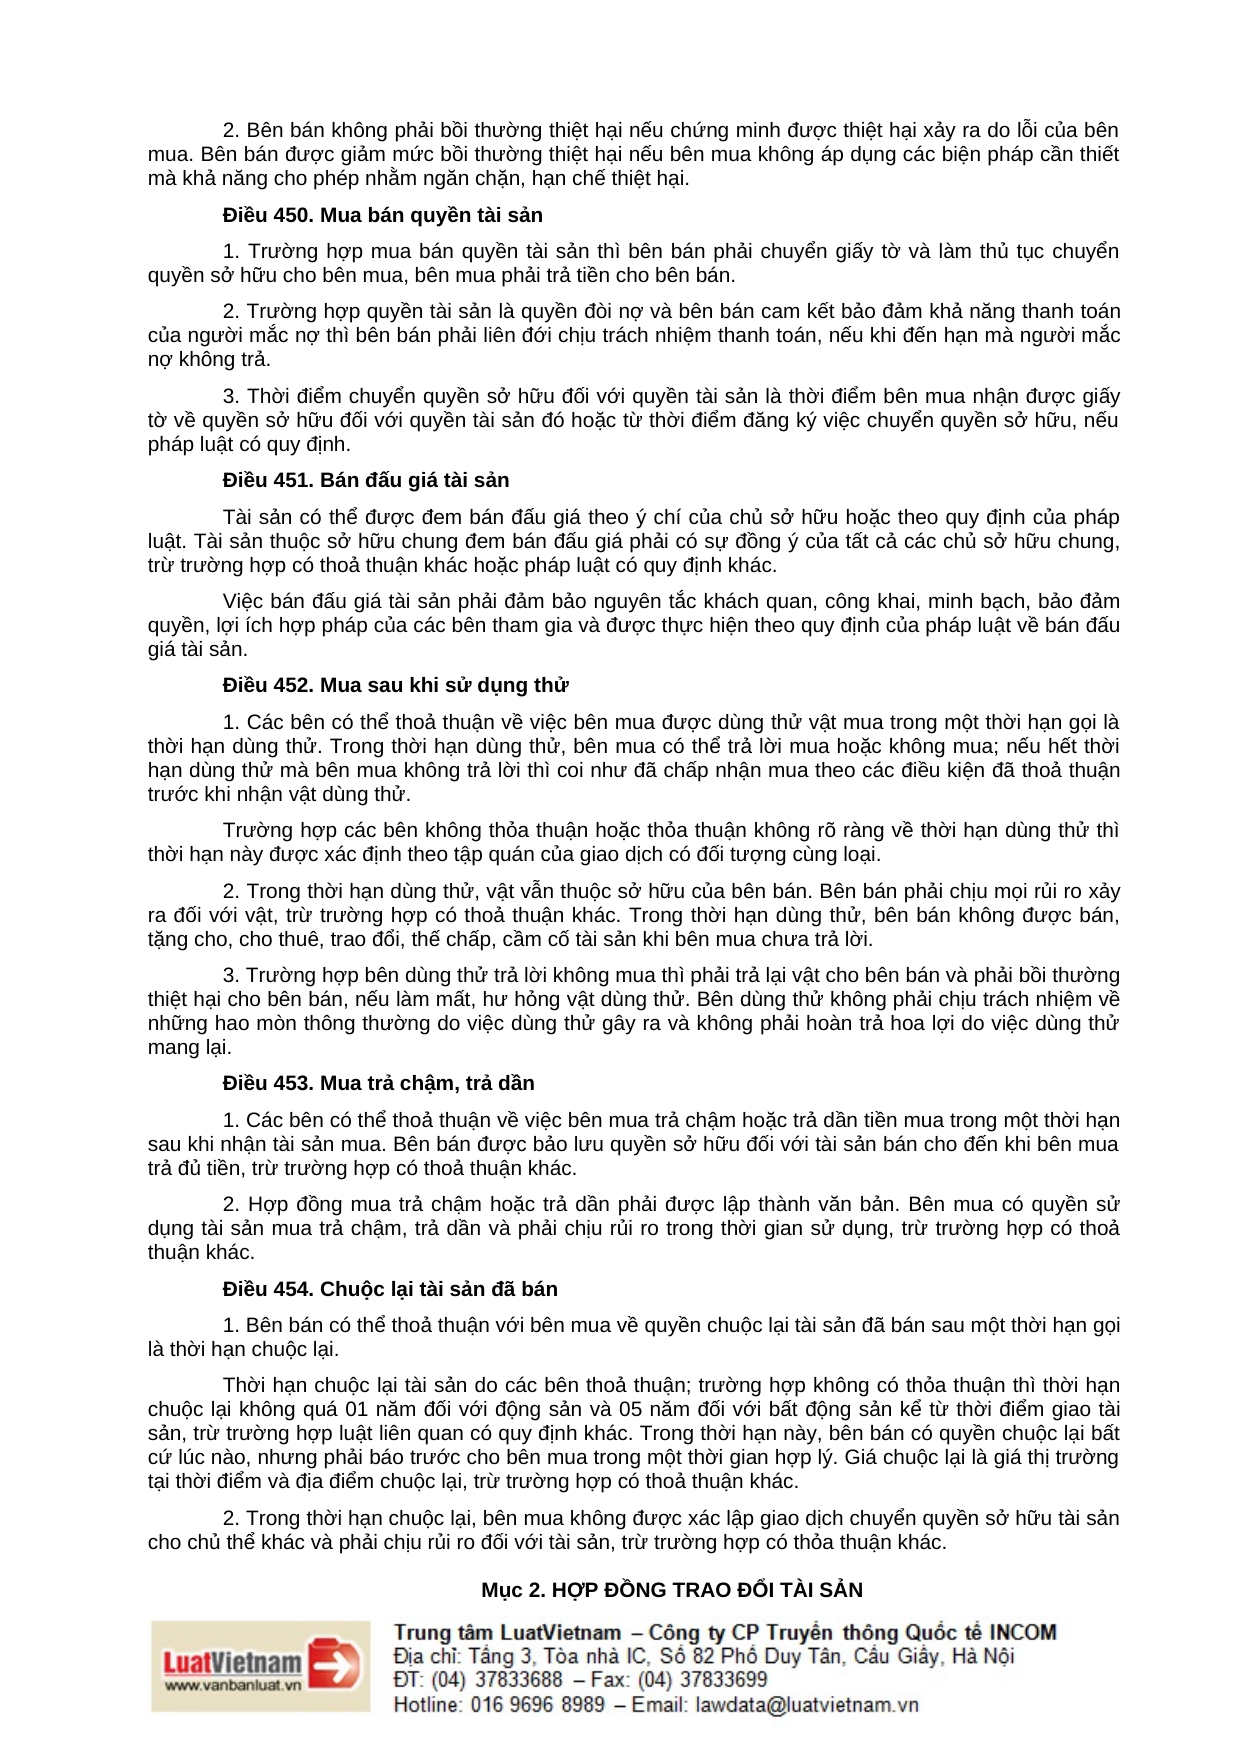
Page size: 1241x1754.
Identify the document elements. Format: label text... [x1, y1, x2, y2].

text Trường hợp các bên không thỏa thuận hoặc thỏa thuận không rõ ràng về thời hạn dùng thử thì thời hạn này được xác định theo tập quán của giao dịch có đối tượng cùng loại. [148, 818, 1122, 866]
text 1. Các bên có thể thoả thuận về việc bên mua trả chậm hoặc trả dần tiền mua trong một thời hạn sau khi nhận tài sản mua. Bên bán được bảo lưu quyền sở hữu đối với tài sản bán cho đến khi bên mua trả đủ tiền, trừ trường hợp có thoả thuận khác. [148, 1108, 1122, 1179]
subtitle Điều 454. Chuộc lại tài sản đã bán [148, 1276, 1122, 1300]
subtitle Điều 452. Mua sau khi sử dụng thử [148, 673, 1122, 697]
text 1. Các bên có thể thoả thuận về việc bên mua được dùng thử vật mua trong một thời hạn gọi là thời hạn dùng thử. Trong thời hạn dùng thử, bên mua có thể trả lời mua hoặc không mua; nếu hết thời hạn dùng thử mà bên mua không trả lời thì coi như đã chấp nhận mua theo các điều kiện đã thoả thuận trước khi nhận vật dùng thử. [148, 710, 1122, 806]
text 2. Trong thời hạn dùng thử, vật vẫn thuộc sở hữu của bên bán. Bên bán phải chịu mọi rủi ro xảy ra đối với vật, trừ trường hợp có thoả thuận khác. Trong thời hạn dùng thử, bên bán không được bán, tặng cho, cho thuê, trao đổi, thế chấp, cầm cố tài sản khi bên mua chưa trả lời. [148, 878, 1122, 950]
text 1. Trường hợp mua bán quyền tài sản thì bên bán phải chuyển giấy tờ và làm thủ tục chuyển quyền sở hữu cho bên mua, bên mua phải trả tiền cho bên bán. [148, 239, 1122, 287]
text 2. Trường hợp quyền tài sản là quyền đòi nợ và bên bán cam kết bảo đảm khả năng thanh toán của người mắc nợ thì bên bán phải liên đới chịu trách nhiệm thanh toán, nếu khi đến hạn mà người mắc nợ không trả. [148, 299, 1122, 371]
text Mục 2. HỢP ĐỒNG TRAO ĐỔI TÀI SẢN [148, 1577, 1122, 1601]
picture [147, 1615, 1087, 1731]
text Việc bán đấu giá tài sản phải đảm bảo nguyên tắc khách quan, công khai, minh bạch, bảo đảm quyền, lợi ích hợp pháp của các bên tham gia và được thực hiện theo quy định của pháp luật về bán đấu giá tài sản. [148, 589, 1122, 661]
text 2. Hợp đồng mua trả chậm hoặc trả dần phải được lập thành văn bản. Bên mua có quyền sử dụng tài sản mua trả chậm, trả dần và phải chịu rủi ro trong thời gian sử dụng, trừ trường hợp có thoả thuận khác. [148, 1192, 1122, 1264]
text 3. Trường hợp bên dùng thử trả lời không mua thì phải trả lại vật cho bên bán và phải bồi thường thiệt hại cho bên bán, nếu làm mất, hư hỏng vật dùng thử. Bên dùng thử không phải chịu trách nhiệm về những hao mòn thông thường do việc dùng thử gây ra và không phải hoàn trả hoa lợi do việc dùng thử mang lại. [148, 963, 1122, 1059]
text 2. Trong thời hạn chuộc lại, bên mua không được xác lập giao dịch chuyển quyền sở hữu tài sản cho chủ thể khác và phải chịu rủi ro đối với tài sản, trừ trường hợp có thỏa thuận khác. [148, 1506, 1122, 1553]
text Tài sản có thể được đem bán đấu giá theo ý chí của chủ sở hữu hoặc theo quy định của pháp luật. Tài sản thuộc sở hữu chung đem bán đấu giá phải có sự đồng ý của tất cả các chủ sở hữu chung, trừ trường hợp có thoả thuận khác hoặc pháp luật có quy định khác. [148, 504, 1122, 576]
text Thời hạn chuộc lại tài sản do các bên thoả thuận; trường hợp không có thỏa thuận thì thời hạn chuộc lại không quá 01 năm đối với động sản và 05 năm đối với bất động sản kể từ thời điểm giao tài sản, trừ trường hợp luật liên quan có quy định khác. Trong thời hạn này, bên bán có quyền chuộc lại bất cứ lúc nào, nhưng phải báo trước cho bên mua trong một thời gian hợp lý. Giá chuộc lại là giá thị trường tại thời điểm và địa điểm chuộc lại, trừ trường hợp có thoả thuận khác. [148, 1373, 1122, 1493]
subtitle Điều 453. Mua trả chậm, trả dần [148, 1071, 1122, 1095]
subtitle Điều 450. Mua bán quyền tài sản [148, 202, 1122, 226]
text 2. Bên bán không phải bồi thường thiệt hại nếu chứng minh được thiệt hại xảy ra do lỗi của bên mua. Bên bán được giảm mức bồi thường thiệt hại nếu bên mua không áp dụng các biện pháp cần thiết mà khả năng cho phép nhằm ngăn chặn, hạn chế thiệt hại. [148, 118, 1122, 190]
subtitle Điều 451. Bán đấu giá tài sản [148, 468, 1122, 492]
text 1. Bên bán có thể thoả thuận với bên mua về quyền chuộc lại tài sản đã bán sau một thời hạn gọi là thời hạn chuộc lại. [148, 1313, 1122, 1361]
text 3. Thời điểm chuyển quyền sở hữu đối với quyền tài sản là thời điểm bên mua nhận được giấy tờ về quyền sở hữu đối với quyền tài sản đó hoặc từ thời điểm đăng ký việc chuyển quyền sở hữu, nếu pháp luật có quy định. [148, 384, 1122, 456]
